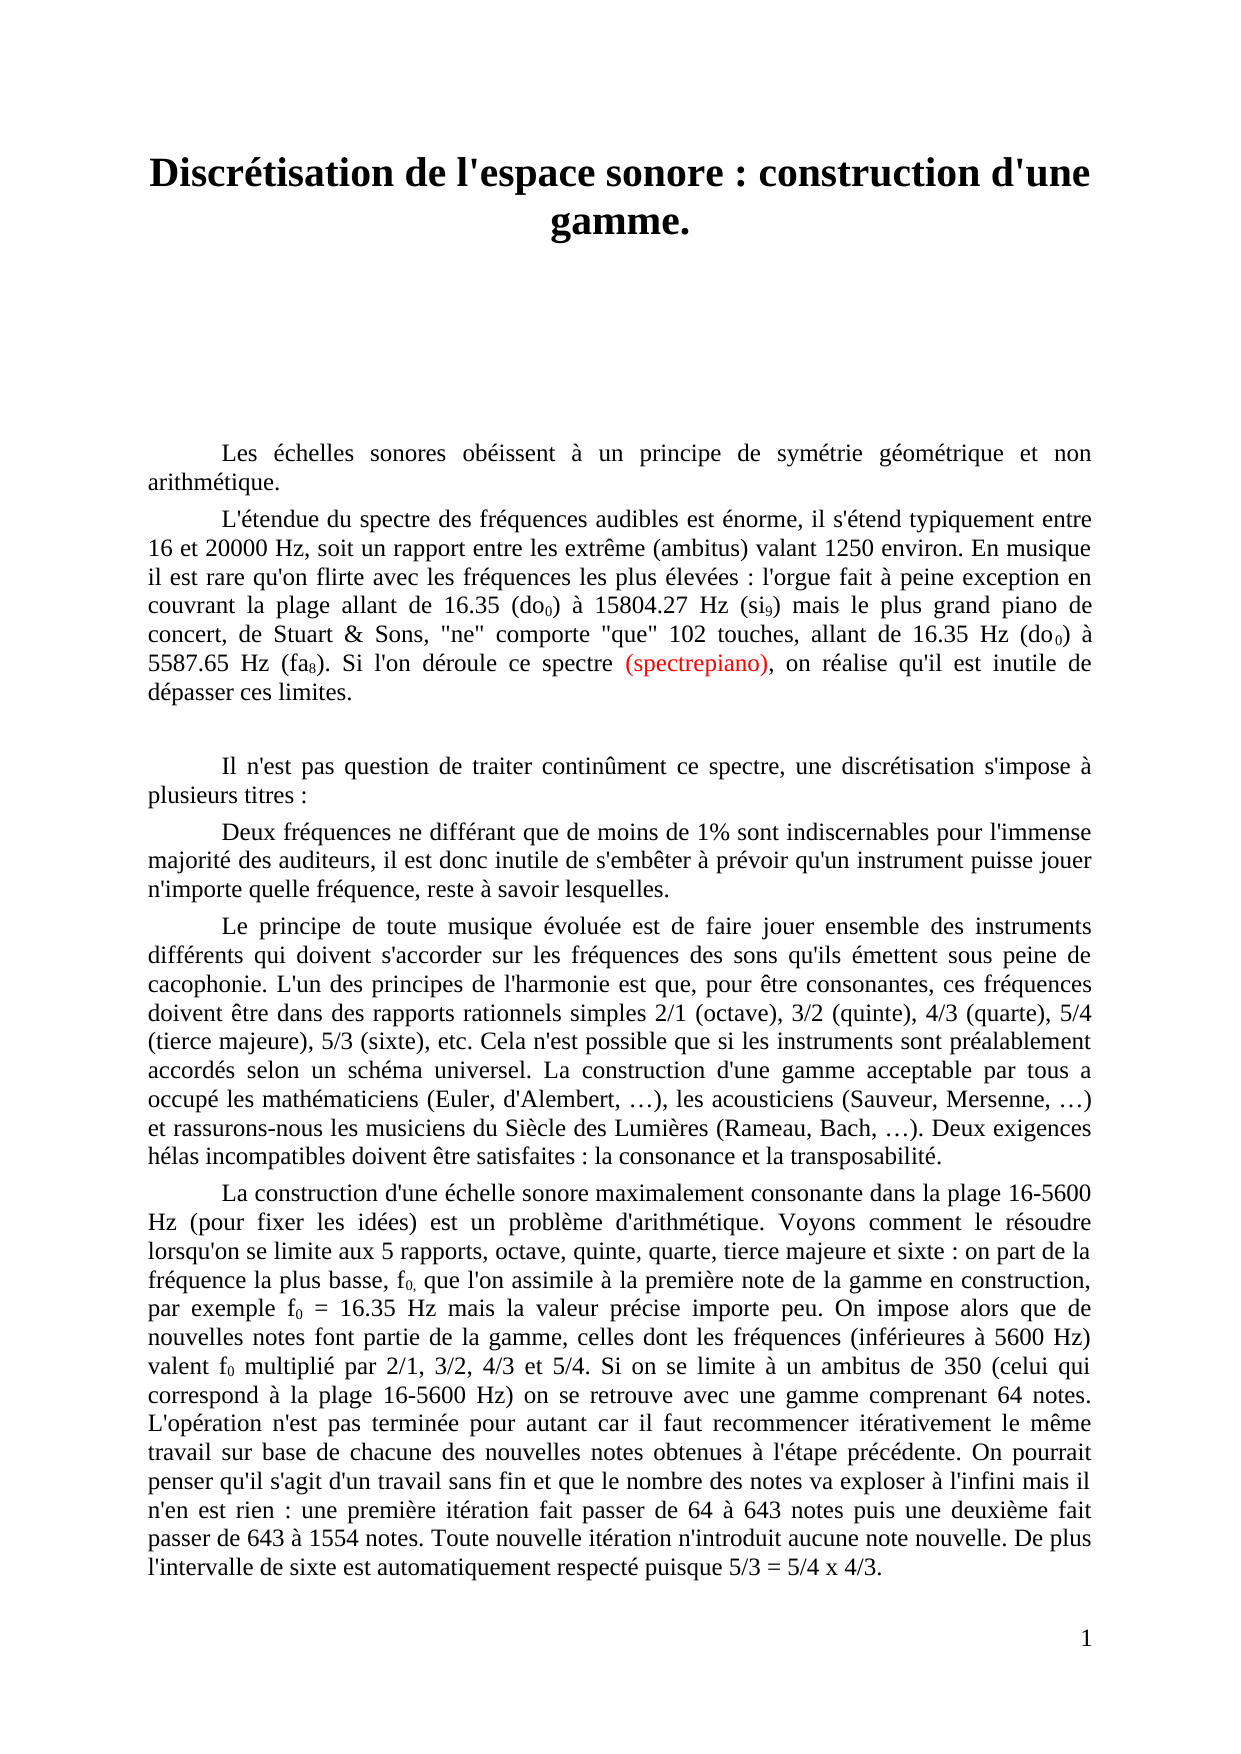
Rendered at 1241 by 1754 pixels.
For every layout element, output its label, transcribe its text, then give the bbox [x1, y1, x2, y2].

text L'étendue du spectre des fréquences audibles est énorme, il s'étend typiquement entre 16 et 20000 Hz, soit un rapport entre les extrême (ambitus) valant 1250 environ. En musique il est rare qu'on flirte avec les fréquences les plus élevées : l'orgue fait à peine exception en couvrant la plage allant de 16.35 (do0) à 15804.27 Hz (si9) mais le plus grand piano de concert, de Stuart & Sons, "ne" comporte "que" 102 touches, allant de 16.35 Hz (do0) à 5587.65 Hz (fa8). Si l'on déroule ce spectre (spectrepiano), on réalise qu'il est inutile de dépasser ces limites. [148, 504, 1093, 706]
text Le principe de toute musique évoluée est de faire jouer ensemble des instruments différents qui doivent s'accorder sur les fréquences des sons qu'ils émettent sous peine de cacophonie. L'un des principes de l'harmonie est que, pour être consonantes, ces fréquences doivent être dans des rapports rationnels simples 2/1 (octave), 3/2 (quinte), 4/3 (quarte), 5/4 (tierce majeure), 5/3 (sixte), etc. Cela n'est possible que si les instruments sont préalablement accordés selon un schéma universel. La construction d'une gamme acceptable par tous a occupé les mathématiciens (Euler, d'Alembert, …), les acousticiens (Sauveur, Mersenne, …) et rassurons-nous les musiciens du Siècle des Lumières (Rameau, Bach, …). Deux exigences hélas incompatibles doivent être satisfaites : la consonance et la transposabilité. [148, 911, 1093, 1170]
text Discrétisation de l'espace sonore : construction d'une gamme. [148, 148, 1093, 243]
text Deux fréquences ne différant que de moins de 1% sont indiscernables pour l'immense majorité des auditeurs, il est donc inutile de s'embêter à prévoir qu'un instrument puisse jouer n'importe quelle fréquence, reste à savoir lesquelles. [148, 817, 1093, 903]
text Les échelles sonores obéissent à un principe de symétrie géométrique et non arithmétique. [148, 438, 1093, 496]
text Il n'est pas question de traiter continûment ce spectre, une discrétisation s'impose à plusieurs titres : [148, 751, 1093, 808]
